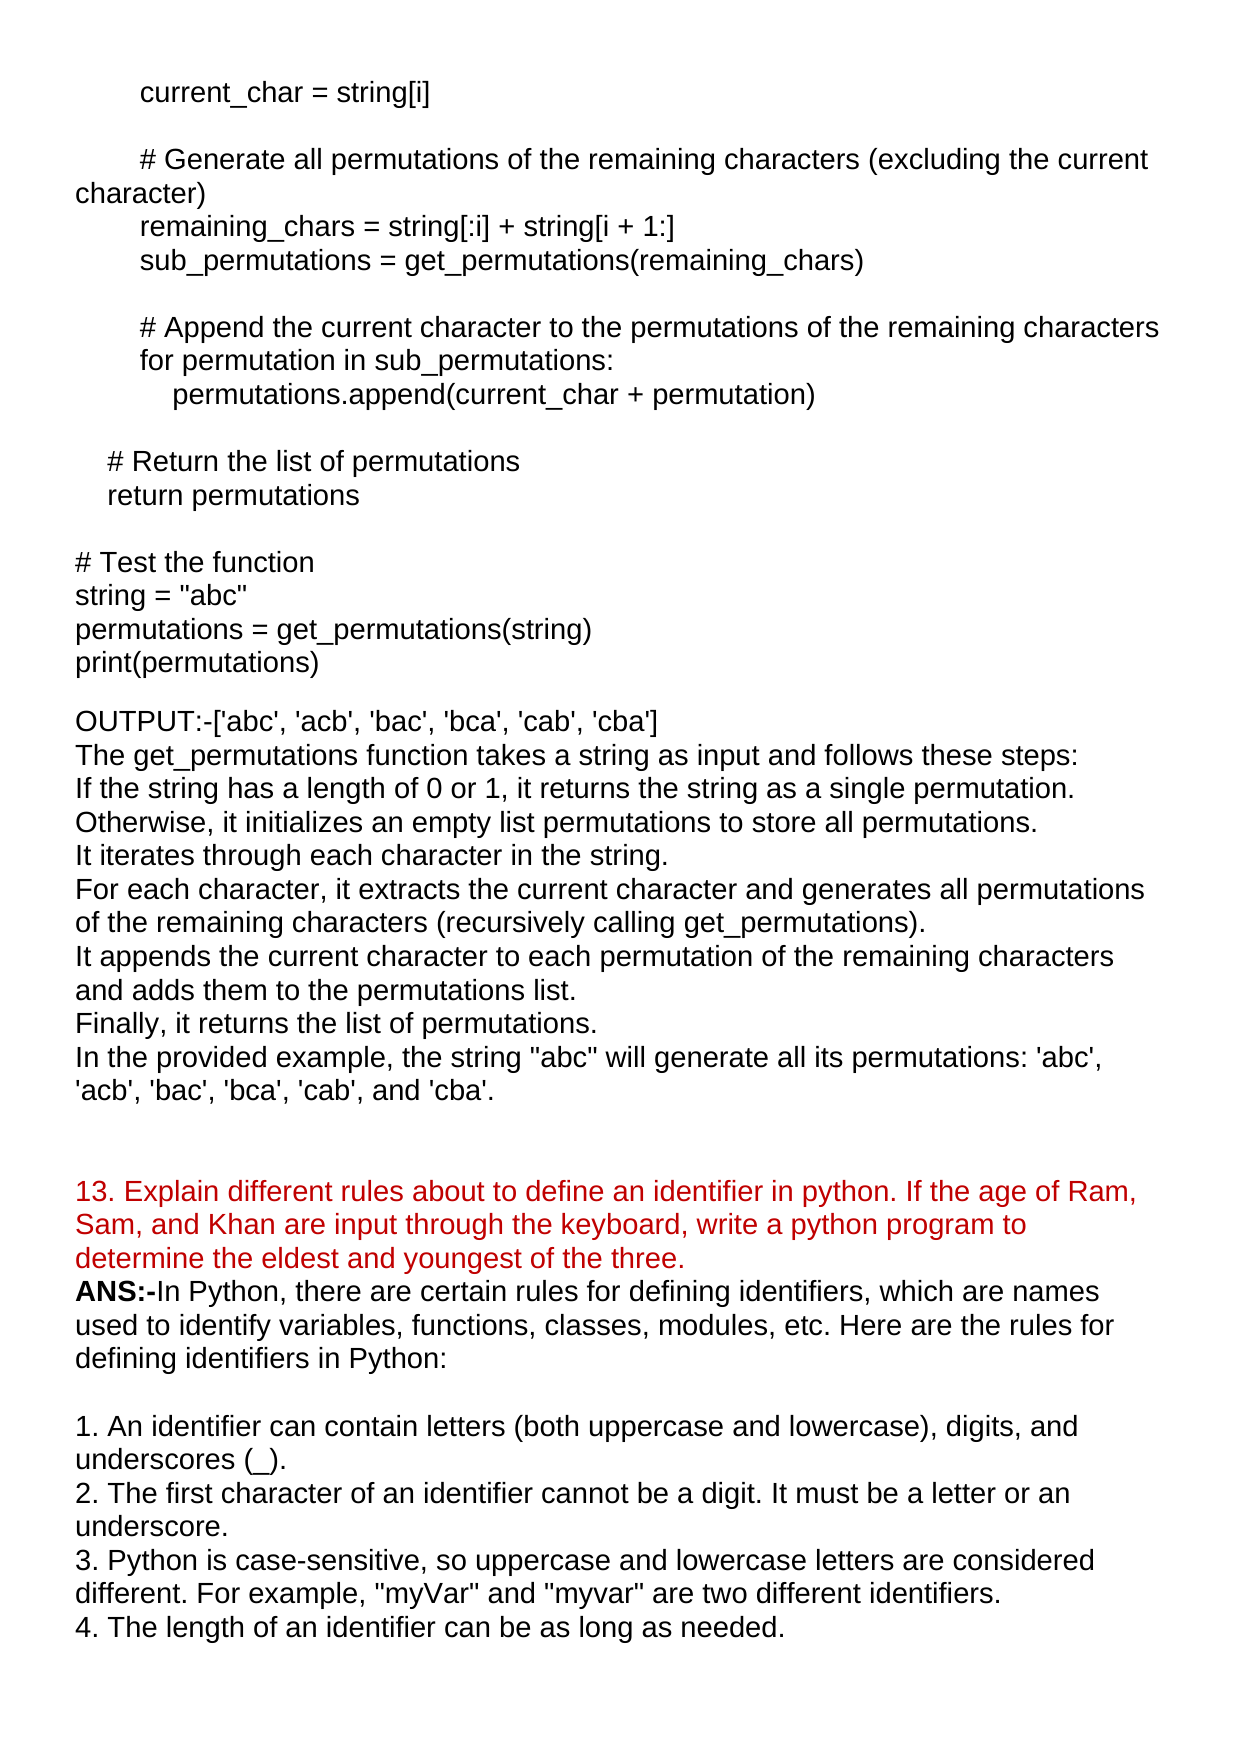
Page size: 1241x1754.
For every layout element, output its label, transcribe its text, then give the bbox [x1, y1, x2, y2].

list It iterates through each character in the string. [75, 838, 1165, 872]
list # Generate all permutations of the remaining characters (excluding the current character) [75, 142, 1165, 209]
list permutations = get_permutations(string) [75, 612, 1165, 645]
text 4. The length of an identifier can be as long as needed. [75, 1610, 1165, 1643]
list for permutation in sub_permutations: [75, 343, 1165, 377]
text 3. Python is case-sensitive, so uppercase and lowercase letters are considered different. For example, "myVar" and "myvar" are two different identifiers. [75, 1543, 1165, 1610]
list Finally, it returns the list of permutations. [75, 1006, 1165, 1039]
list # Append the current character to the permutations of the remaining characters [75, 310, 1165, 343]
list current_char = string[i] [75, 75, 1165, 108]
list # Test the function [75, 544, 1165, 578]
list The get_permutations function takes a string as input and follows these steps: [75, 738, 1165, 771]
list permutations.append(current_char + permutation) [75, 377, 1165, 410]
list sub_permutations = get_permutations(remaining_chars) [75, 243, 1165, 276]
list # Return the list of permutations [75, 444, 1165, 477]
list If the string has a length of 0 or 1, it returns the string as a single permutation. [75, 771, 1165, 805]
list Otherwise, it initializes an empty list permutations to store all permutations. [75, 805, 1165, 838]
list OUTPUT:-['abc', 'acb', 'bac', 'bca', 'cab', 'cba'] [75, 704, 1165, 738]
list Explain different rules about to define an identifier in python. If the age of Ram, Sam, and Khan are input through the keyboard, write a python program to determine the eldest and youngest of the three. [75, 1174, 1165, 1274]
text 2. The first character of an identifier cannot be a digit. It must be a letter or an underscore. [75, 1476, 1165, 1543]
list It appends the current character to each permutation of the remaining characters and adds them to the permutations list. [75, 939, 1165, 1006]
list For each character, it extracts the current character and generates all permutations of the remaining characters (recursively calling get_permutations). [75, 872, 1165, 939]
list string = "abc" [75, 578, 1165, 612]
list print(permutations) [75, 645, 1165, 679]
text 1. An identifier can contain letters (both uppercase and lowercase), digits, and underscores (_). [75, 1408, 1165, 1476]
list In the provided example, the string "abc" will generate all its permutations: 'abc', 'acb', 'bac', 'bca', 'cab', and 'cba'. [75, 1039, 1165, 1107]
list remaining_chars = string[:i] + string[i + 1:] [75, 209, 1165, 243]
text ANS:-In Python, there are certain rules for defining identifiers, which are names used to identify variables, functions, classes, modules, etc. Here are the rules for defining identifiers in Python: [75, 1274, 1165, 1375]
list return permutations [75, 477, 1165, 511]
